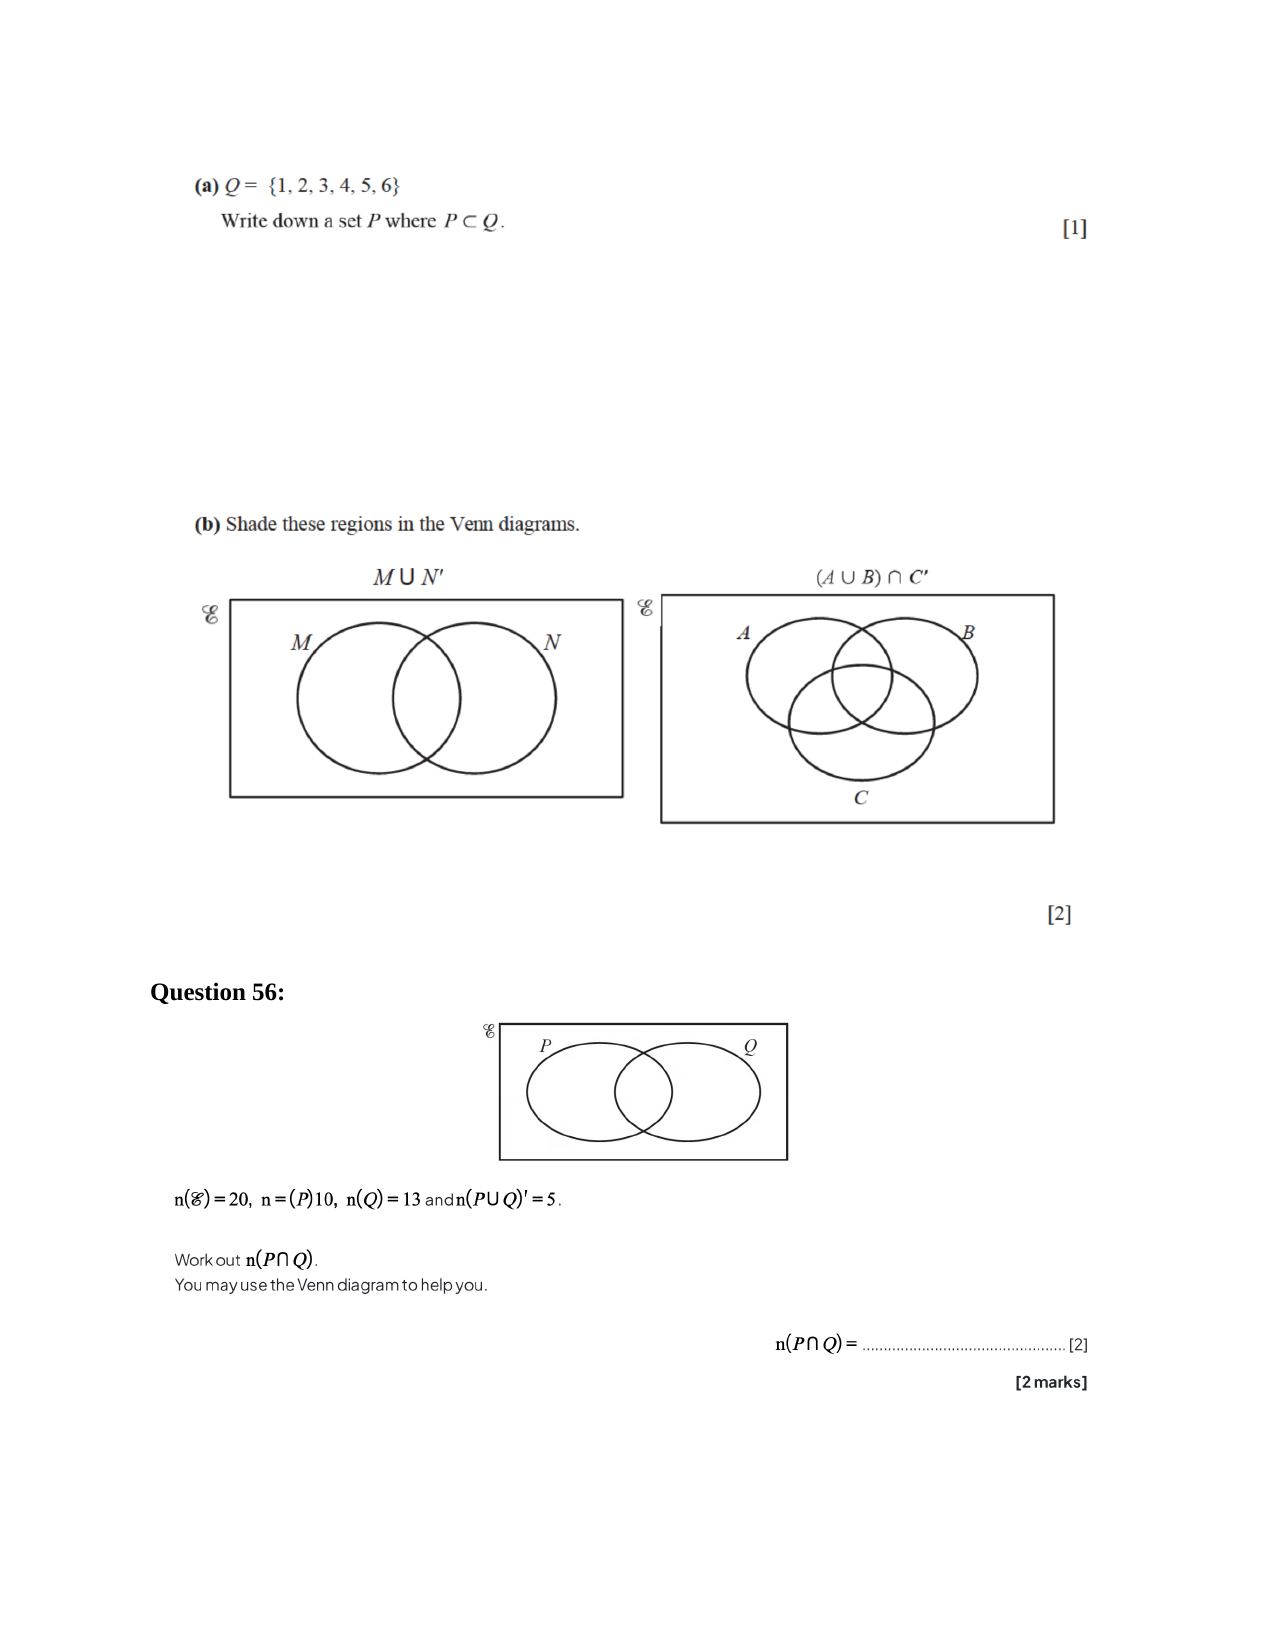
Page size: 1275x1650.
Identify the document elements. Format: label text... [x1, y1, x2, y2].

text Question 56: [150, 978, 1125, 1006]
picture [150, 1006, 1125, 1445]
picture [150, 150, 1125, 978]
